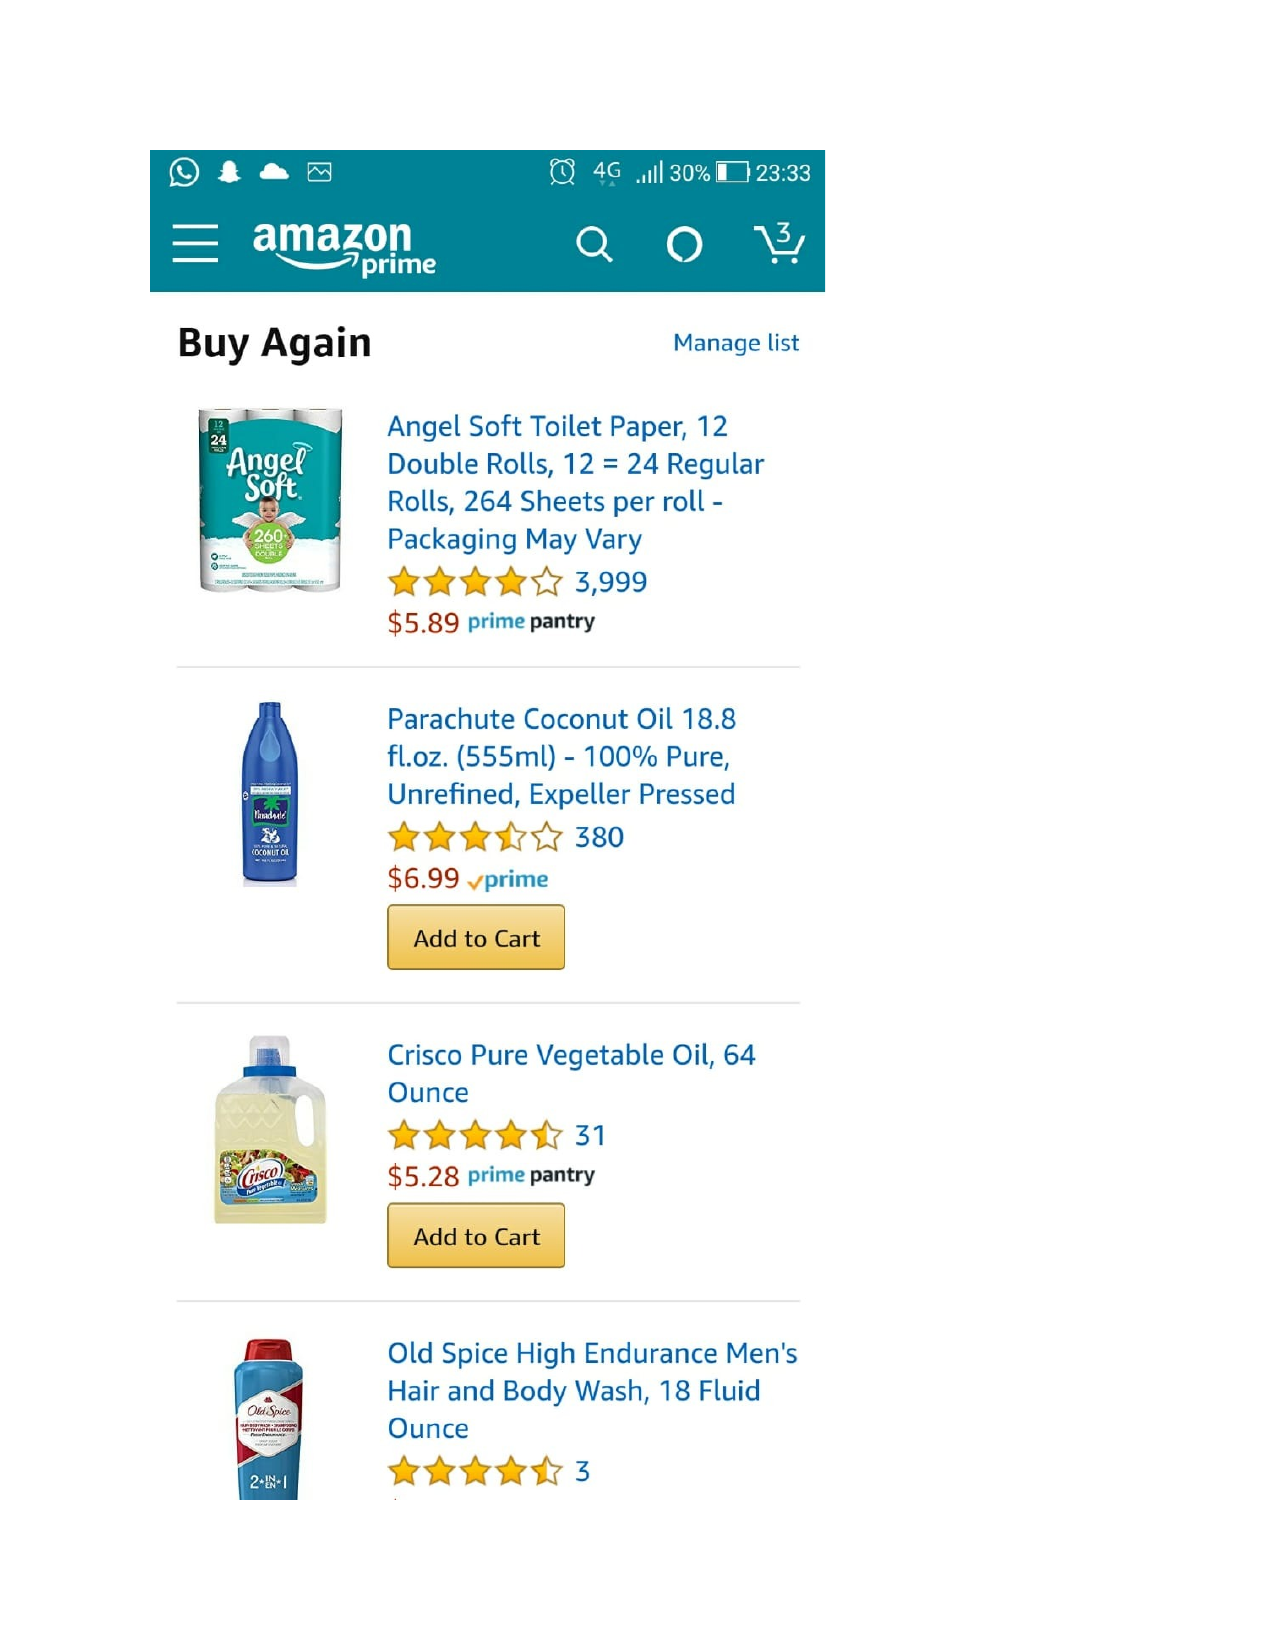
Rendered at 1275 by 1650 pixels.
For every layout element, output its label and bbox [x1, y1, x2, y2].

picture [150, 150, 826, 1500]
